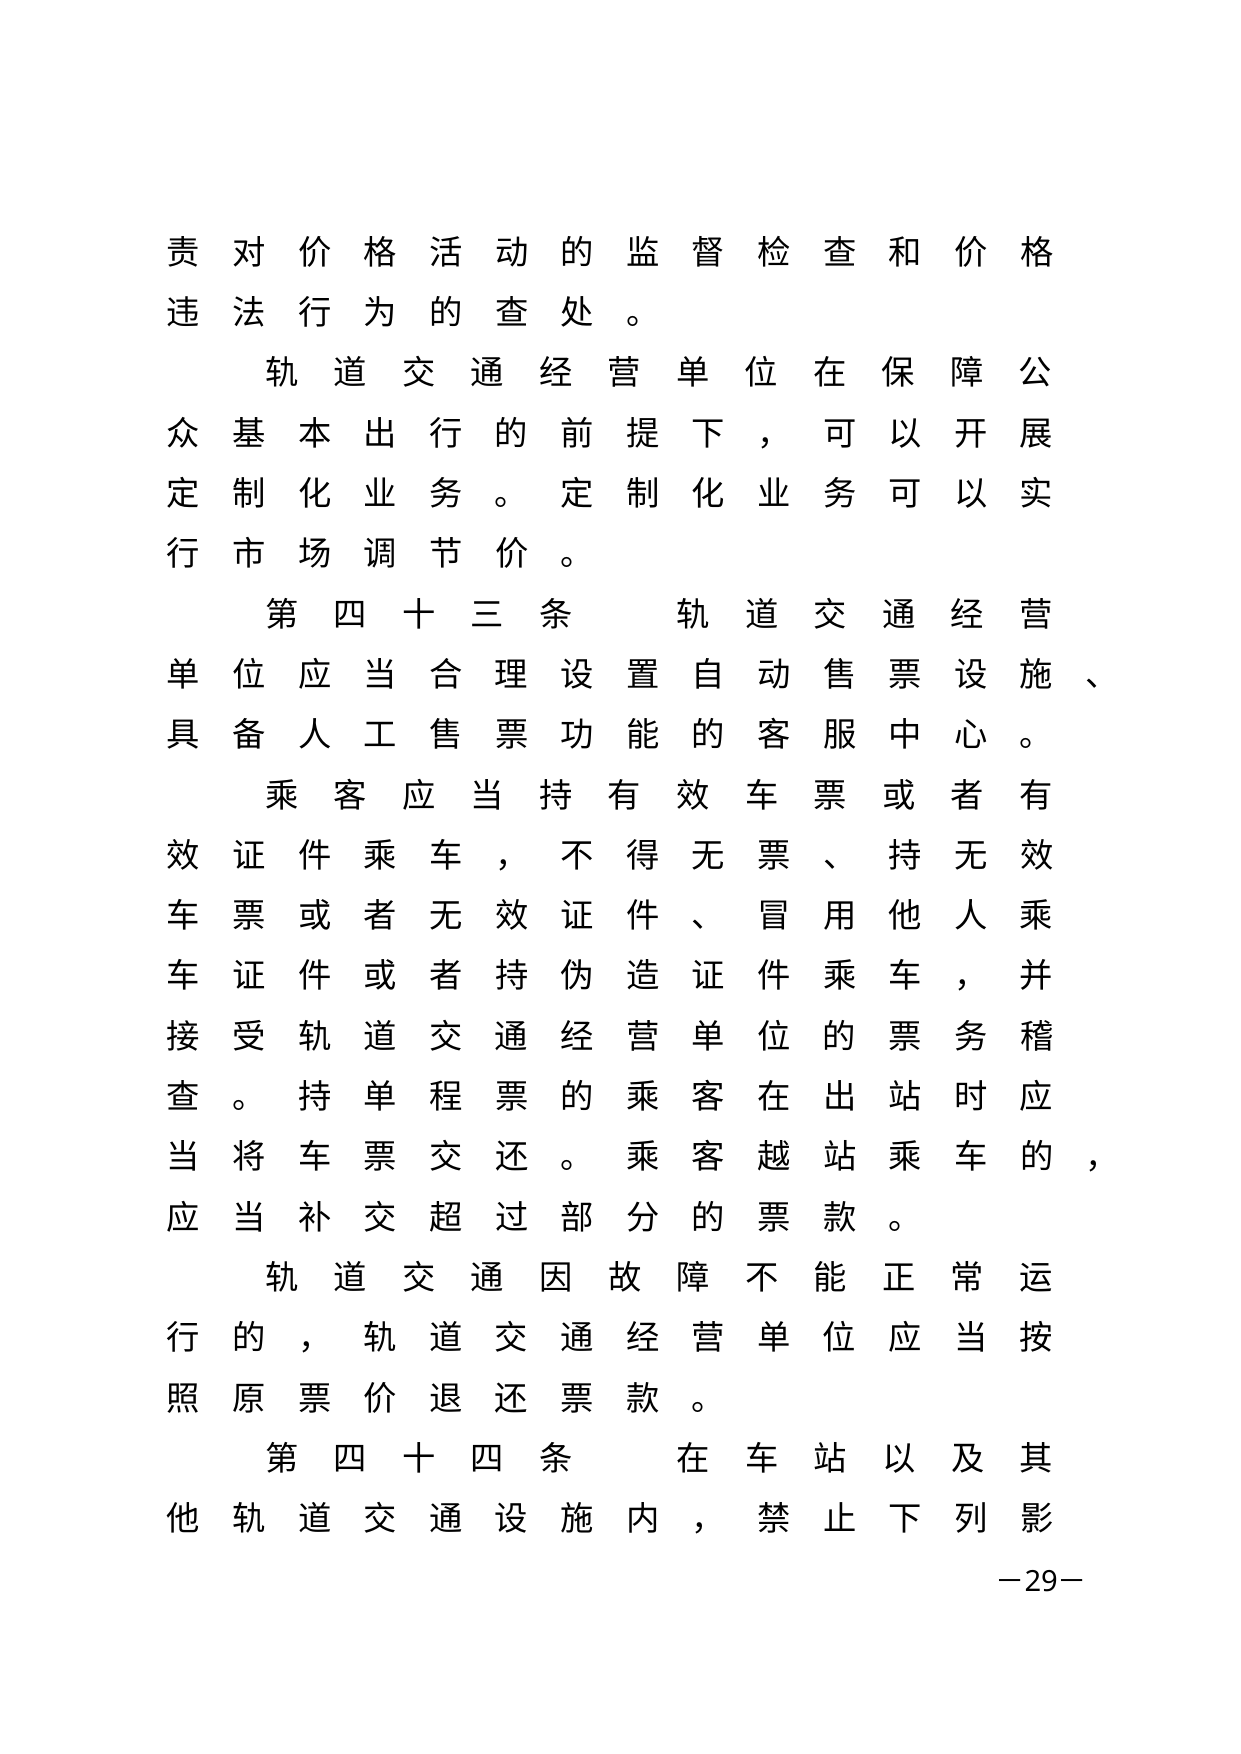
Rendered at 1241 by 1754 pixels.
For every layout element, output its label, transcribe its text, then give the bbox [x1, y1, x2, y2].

text 轨道交通因故障不能正常运行的，轨道交通经营单位应当按照原票价退还票款。 [167, 1245, 1085, 1426]
text 第四十三条 轨道交通经营单位应当合理设置自动售票设施、具备人工售票功能的客服中心。 [167, 581, 1085, 762]
text 乘客应当持有效车票或者有效证件乘车，不得无票、持无效车票或者无效证件、冒用他人乘车证件或者持伪造证件乘车，并接受轨道交通经营单位的票务稽查。持单程票的乘客在出站时应当将车票交还。乘客越站乘车的，应当补交超过部分的票款。 [167, 762, 1085, 1245]
text 第四十四条 在车站以及其他轨道交通设施内，禁止下列影响轨道交通公共场所和设施容貌、环境卫生的行为： [167, 1426, 1085, 1546]
text 轨道交通经营单位在保障公众基本出行的前提下，可以开展定制化业务。定制化业务可以实行市场调节价。 [167, 340, 1085, 581]
text 第四十二条 轨道交通票价依法实行政府定价或者政府指导价。轨道交通票价的确定和调整应当广泛听取社会各方面意见。市市场监督管理行政主管部门负责对价格活动的监督检查和价格违法行为的查处。 [167, 219, 1085, 340]
